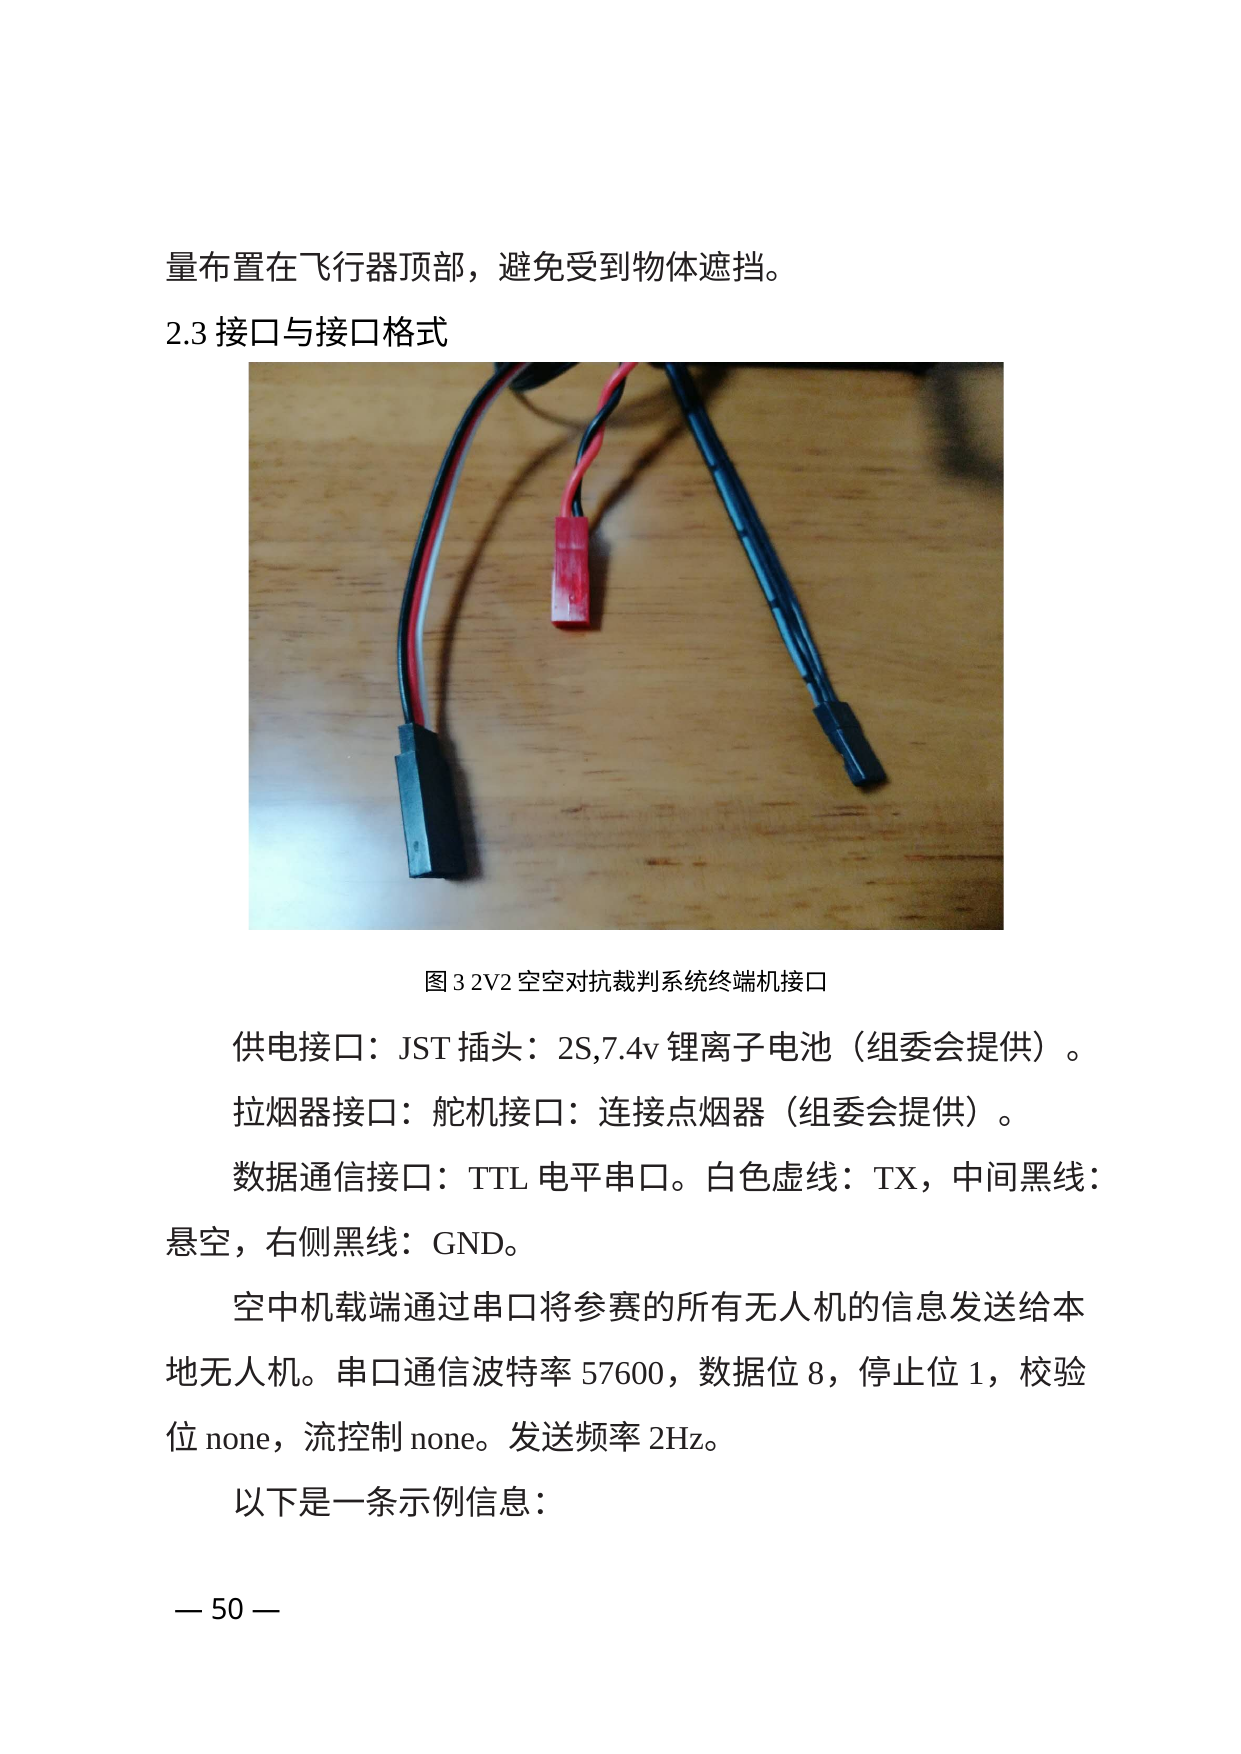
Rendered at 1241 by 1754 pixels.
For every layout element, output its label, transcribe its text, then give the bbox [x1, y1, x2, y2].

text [165, 233, 1087, 298]
text 以下是一条示例信息： [165, 1468, 1087, 1533]
text 空中机载端通过串口将参赛的所有无人机的信息发送给本地无人机。串口通信波特率57600，数据位8，停止位1，校验位none，流控制none。发送频率2Hz。 [165, 1273, 1087, 1468]
text 供电接口：JST插头：2S,7.4v锂离子电池（组委会提供）。 [165, 1013, 1087, 1078]
text 数据通信接口：TTL电平串口。白色虚线：TX，中间黑线：悬空，右侧黑线：GND。 [165, 1143, 1087, 1273]
picture [248, 362, 1004, 930]
text 拉烟器接口：舵机接口：连接点烟器（组委会提供）。 [165, 1078, 1087, 1143]
text 图3 2V2空空对抗裁判系统终端机接口 [165, 948, 1087, 1013]
subtitle 2.3 接口与接口格式 [165, 298, 1087, 363]
